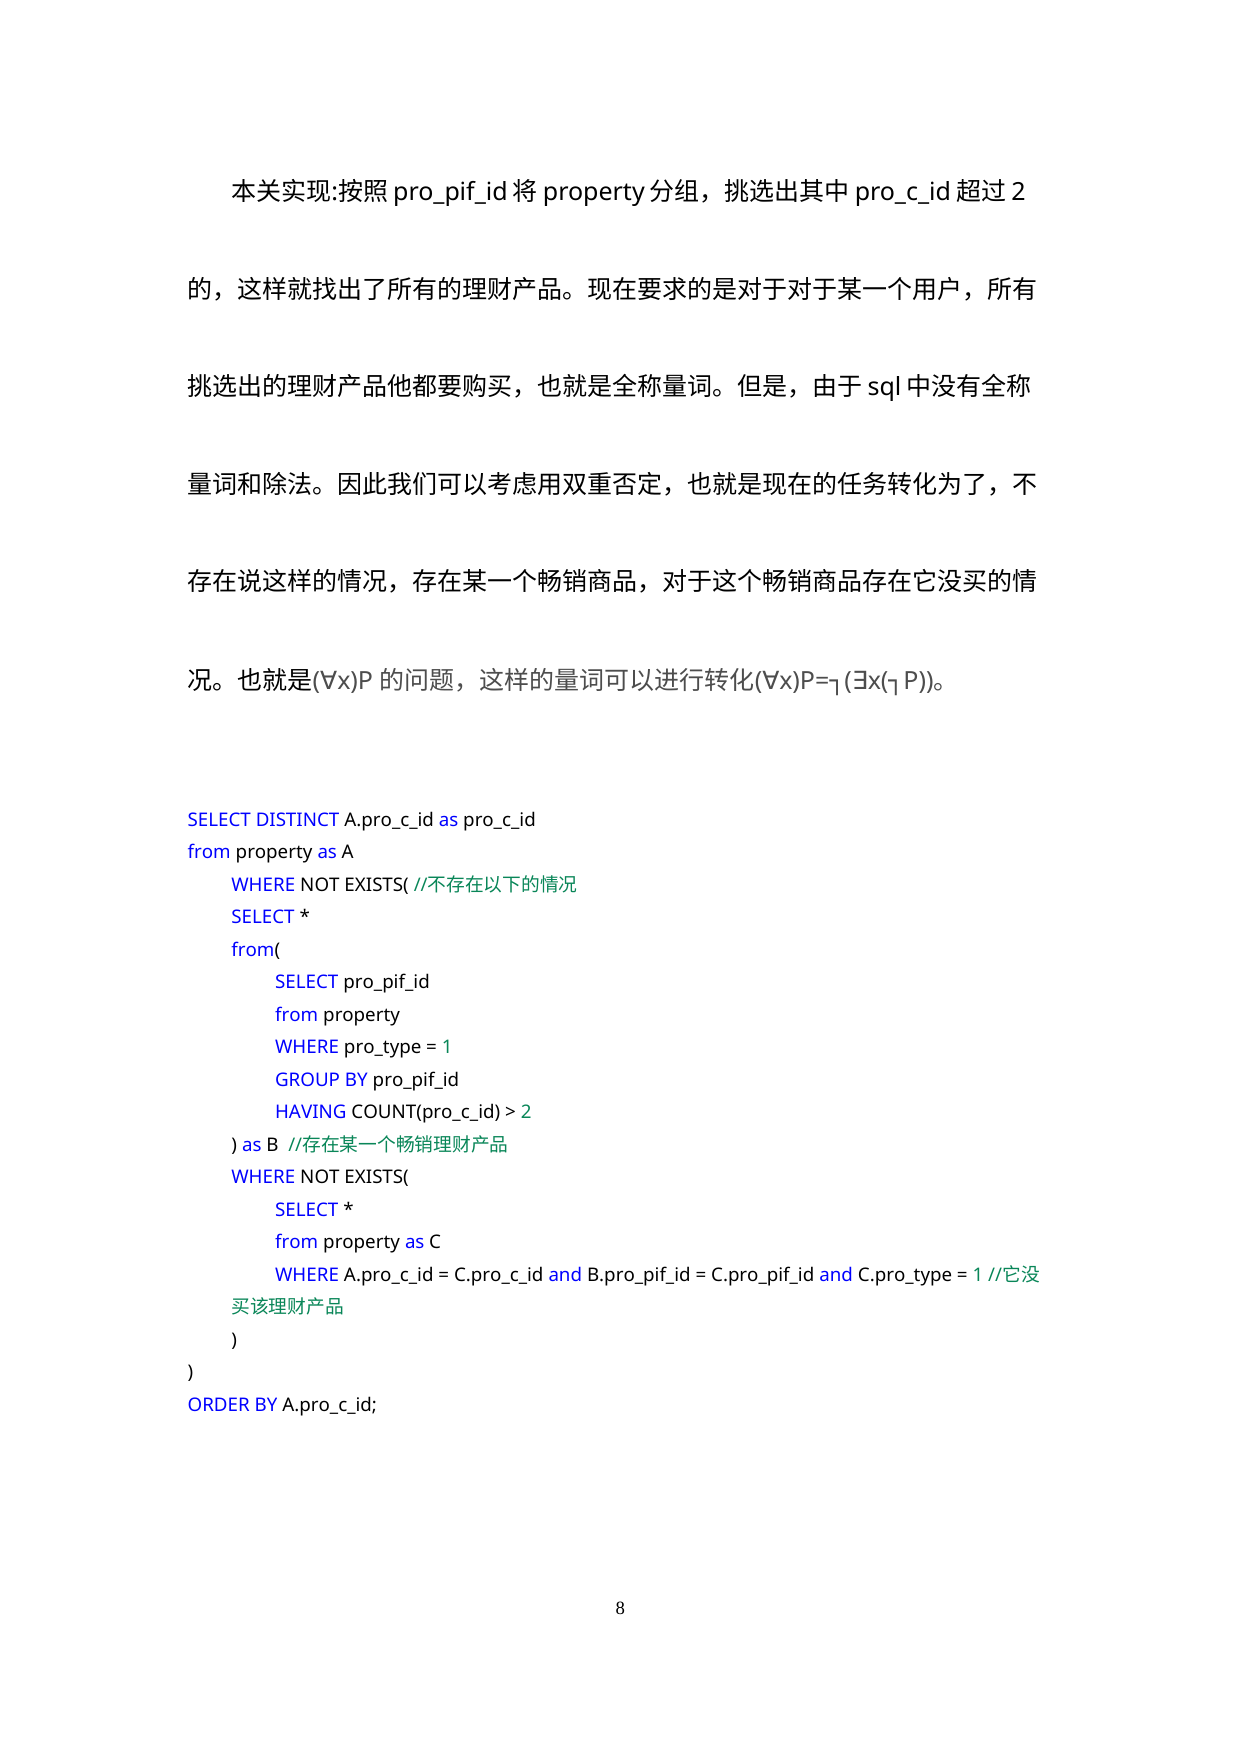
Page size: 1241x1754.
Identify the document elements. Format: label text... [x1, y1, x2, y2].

text ) [187, 1355, 1053, 1387]
text SELECT pro_pif_id [231, 965, 1053, 997]
text from property as C [231, 1225, 1053, 1257]
text SELECT * [187, 900, 1053, 932]
text ) [187, 1322, 1053, 1355]
text WHERE pro_type = 1 [231, 1030, 1053, 1062]
text WHERE NOT EXISTS( //不存在以下的情况 [187, 867, 1053, 900]
text 本关实现:按照pro_pif_id将property分组，挑选出其中pro_c_id超过2的，这样就找出了所有的理财产品。现在要求的是对于对于某一个用户，所有挑选出的理财产品他都要购买，也就是全称量词。但是，由于sql中没有全称量词和除法。因此我们可以考虑用双重否定，也就是现在的任务转化为了，不存在说这样的情况，存在某一个畅销商品，对于这个畅销商品存在它没买的情况。也就是(∀x)P 的问题，这样的量词可以进行转化(∀x)P=┐(∃x(┐P))。 [187, 158, 1053, 711]
text SELECT DISTINCT A.pro_c_id as pro_c_id [187, 802, 1053, 835]
text from property [231, 997, 1053, 1030]
text ) as B //存在某一个畅销理财产品 [187, 1127, 1053, 1160]
text WHERE NOT EXISTS( [187, 1160, 1053, 1192]
text from property as A [187, 835, 1053, 867]
text WHERE A.pro_c_id = C.pro_c_id and B.pro_pif_id = C.pro_pif_id and C.pro_type = 1 //它没买该理财产品 [231, 1257, 1053, 1322]
text GROUP BY pro_pif_id [231, 1062, 1053, 1095]
text from( [187, 932, 1053, 965]
text SELECT * [231, 1192, 1053, 1225]
text ORDER BY A.pro_c_id; [187, 1387, 1053, 1420]
text HAVING COUNT(pro_c_id) > 2 [231, 1095, 1053, 1127]
